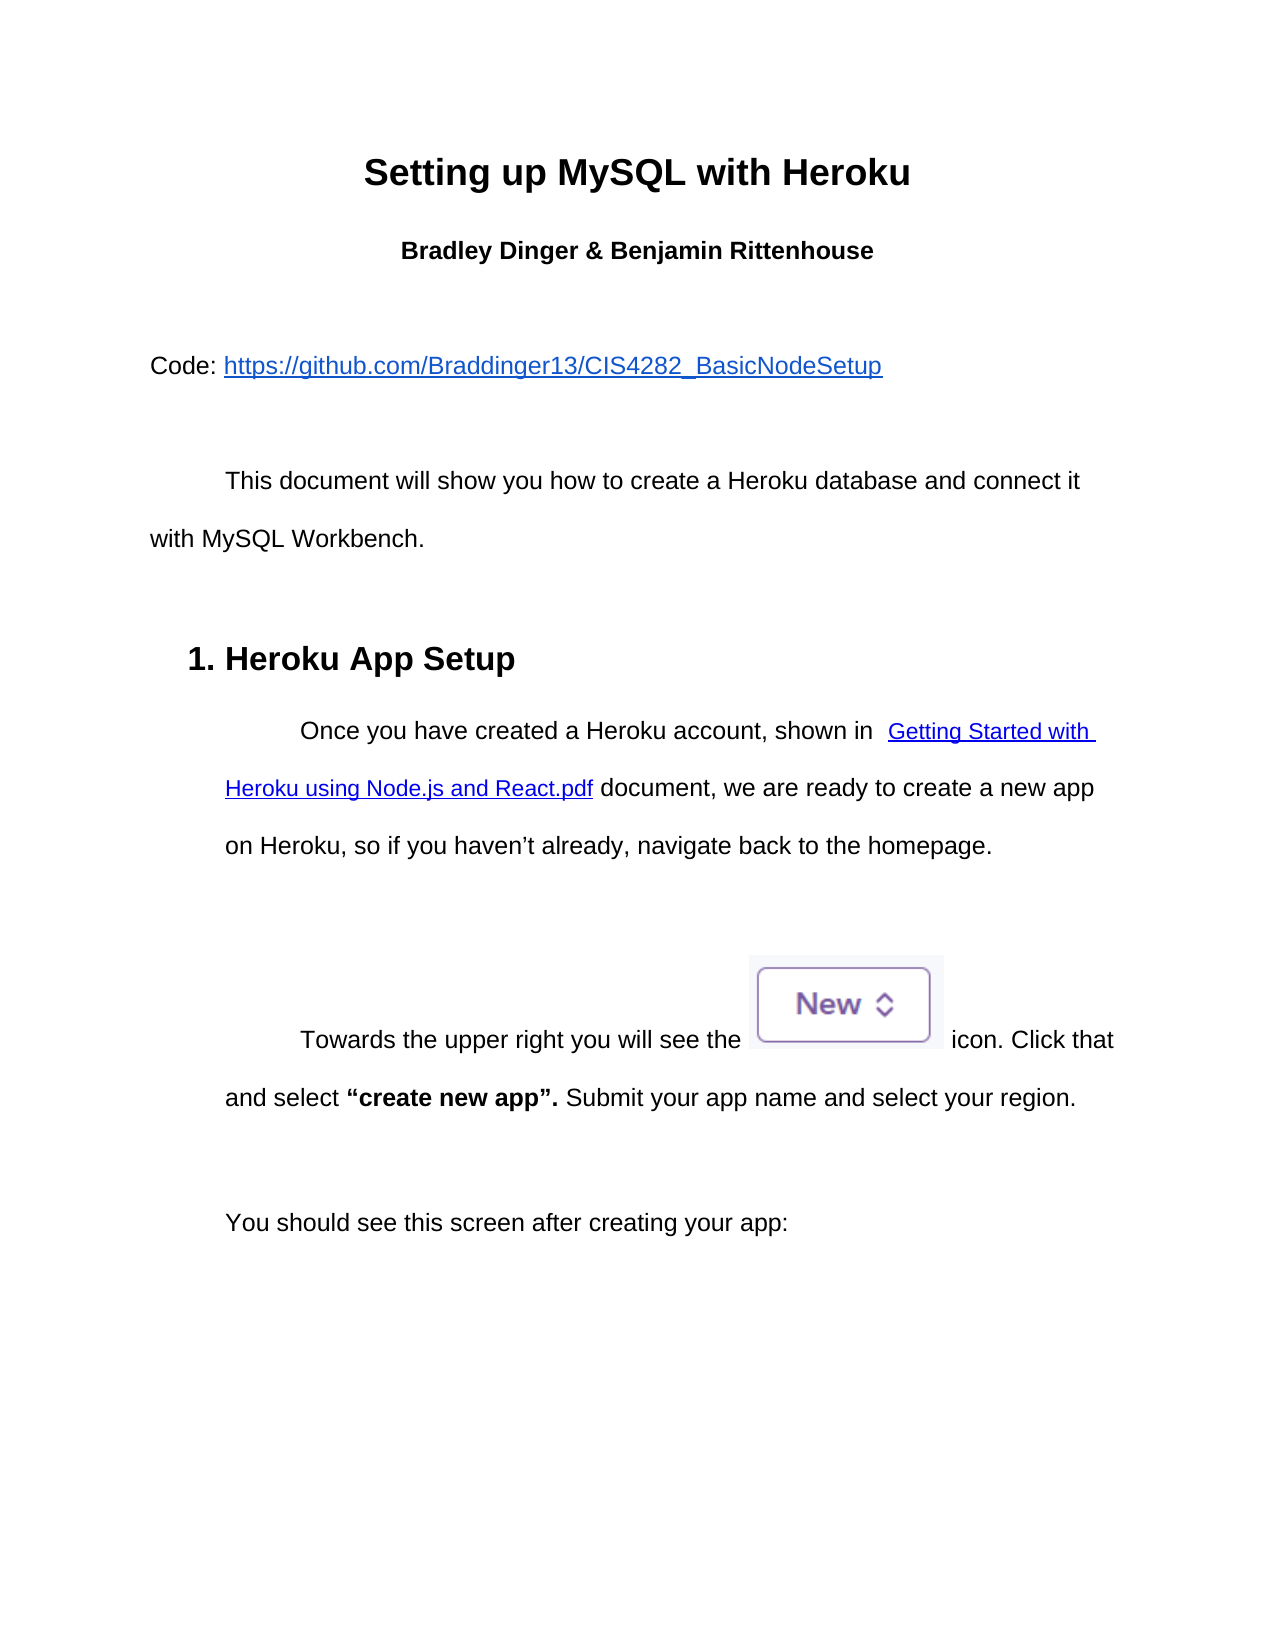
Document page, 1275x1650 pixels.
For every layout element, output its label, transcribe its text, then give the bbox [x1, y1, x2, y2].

text Once you have created a Heroku account, shown in Getting Started with Heroku using Node.js and React.pdf document, we are ready to create a new app on Heroku, so if you haven’t already, navigate back to the homepage. [225, 716, 1125, 859]
text This document will show you how to create a Heroku database and connect it with MySQL Workbench. [150, 466, 1125, 552]
text Setting up MySQL with Heroku [150, 150, 1125, 193]
picture [748, 955, 945, 1049]
list Heroku App Setup [187, 639, 1125, 677]
text Code: https://github.com/Braddinger13/CIS4282_BasicNodeSetup [150, 351, 1125, 380]
text Bradley Dinger & Benjamin Rittenhouse [150, 236, 1125, 265]
text You should see this screen after creating your app: [225, 1208, 1125, 1236]
text Towards the upper right you will see the icon. Click that and select “create new app”. Submit your app name and select your region. [225, 955, 1125, 1112]
